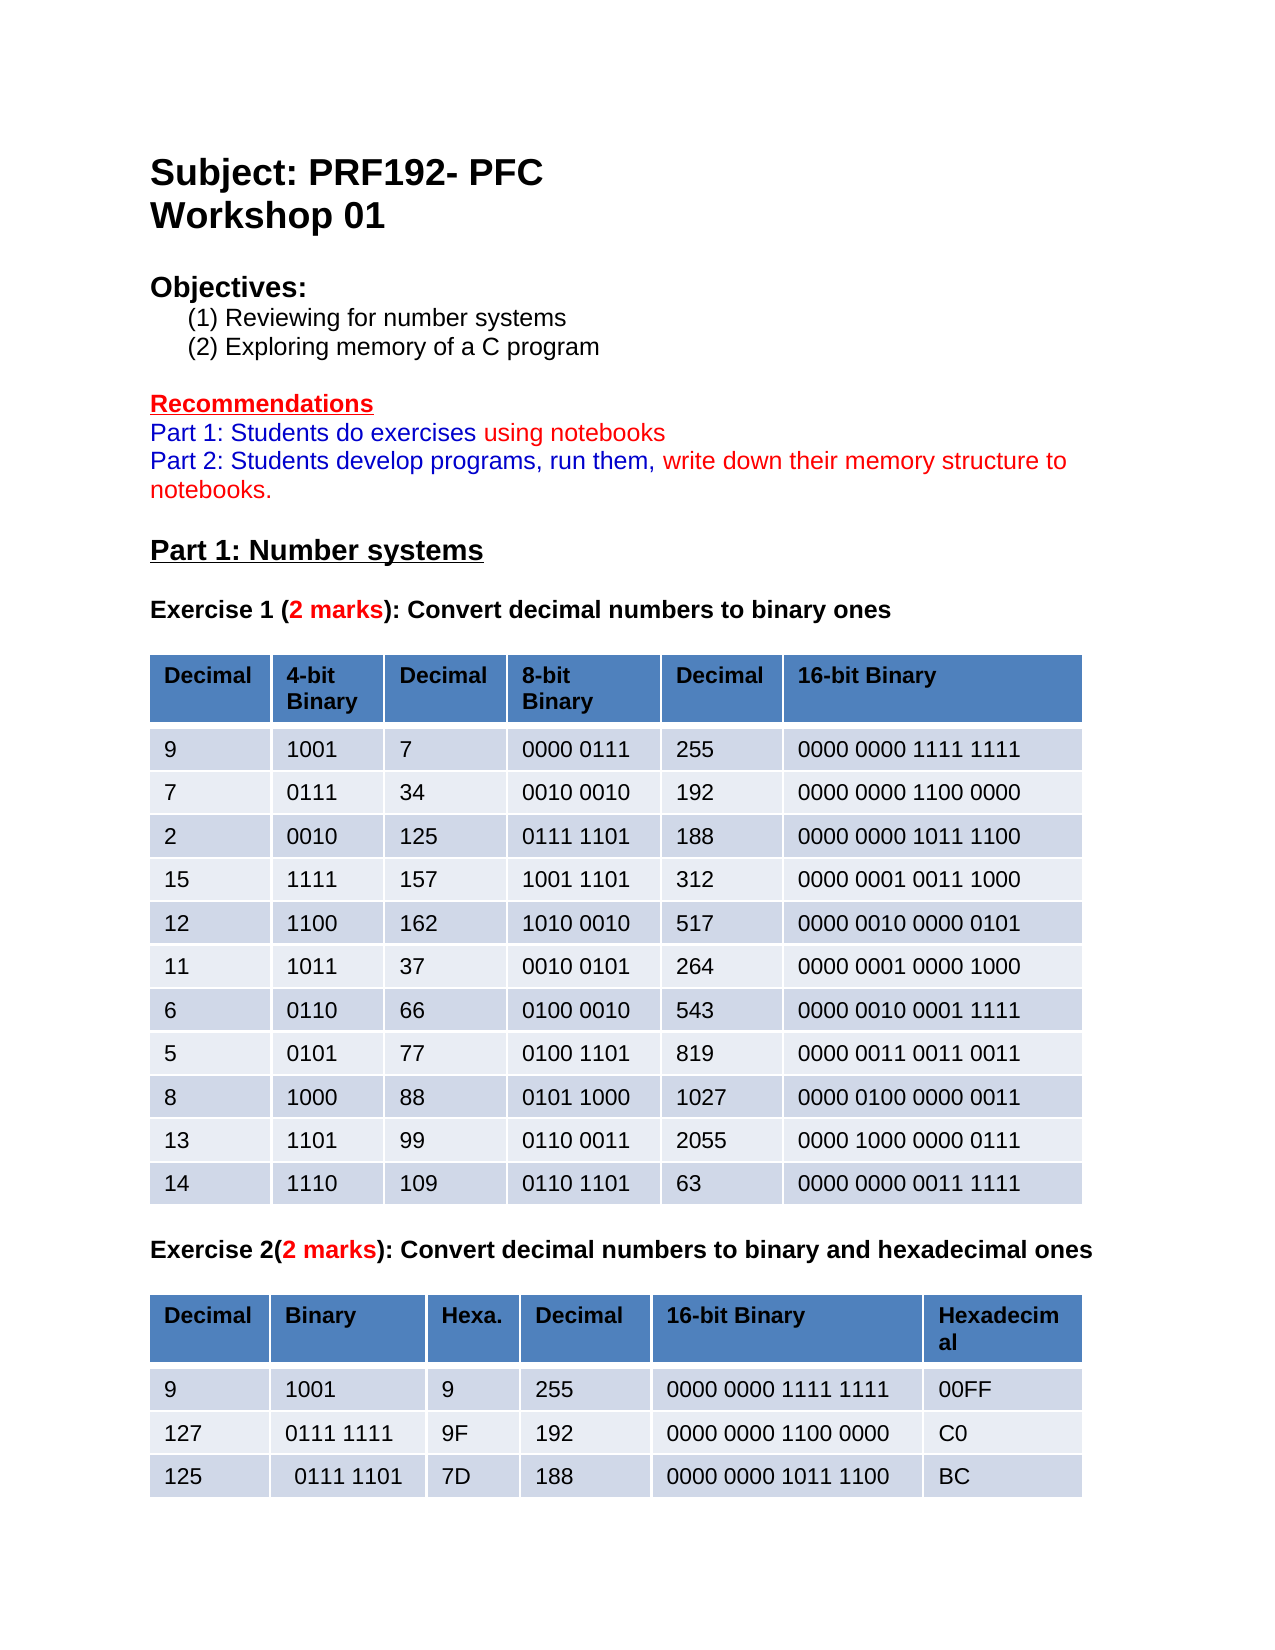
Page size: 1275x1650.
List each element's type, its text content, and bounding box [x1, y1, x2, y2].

table_header 16-bit Binary [653, 1295, 922, 1362]
table_cell 157 [385, 859, 506, 900]
table_cell 9F [428, 1412, 519, 1453]
table_cell 192 [662, 772, 782, 813]
table_cell [508, 989, 660, 1030]
table_cell 7 [150, 772, 270, 813]
table_cell 7 [385, 729, 506, 770]
table_cell 0000 0000 [784, 815, 1082, 857]
table_cell 8 [150, 1076, 270, 1117]
table_cell 99 [385, 1119, 506, 1161]
table_cell 162 [385, 902, 506, 943]
list Exploring memory of a C program [187, 332, 1125, 361]
table_cell 0110 0011 [508, 1119, 660, 1161]
table_cell 66 [385, 989, 506, 1030]
table_cell 1027 [662, 1076, 782, 1117]
table_cell 0010 0010 [508, 772, 660, 813]
table_cell 1001 [271, 1369, 425, 1410]
table_cell 1101 [273, 1119, 383, 1161]
table_cell [508, 1033, 660, 1074]
table_cell 9 [428, 1369, 519, 1410]
table_cell 11 [150, 946, 270, 987]
table_cell 1111 [273, 859, 383, 900]
table_cell 543 [662, 989, 782, 1030]
table_cell 0111 1111 [271, 1412, 425, 1453]
table_cell 125 [150, 1455, 269, 1497]
text Part 1: Number systems [150, 533, 1125, 566]
table_cell [924, 1455, 1082, 1497]
table_cell 0000 0000 [653, 1412, 922, 1453]
text Exercise 2(2 marks): Convert decimal numbers to binary and hexadecimal ones [150, 1235, 1125, 1264]
text Workshop 01 [150, 193, 1125, 236]
table_cell 13 [150, 1119, 270, 1161]
table_cell 15 [150, 859, 270, 900]
table_cell 12 [150, 902, 270, 943]
text Exercise 1 (2 marks): Convert decimal numbers to binary ones [150, 595, 1125, 624]
table_cell 2 [150, 815, 270, 857]
text Part 1: Students do exercises using notebooks [150, 418, 1125, 446]
table_cell 125 [385, 815, 506, 857]
text Part 2: Students develop programs, run them, write down their memory structure to notebooks. [150, 446, 1125, 504]
table_cell 1001 [273, 729, 383, 770]
table_cell [508, 815, 660, 857]
table_cell 0000 0000 [653, 1455, 922, 1497]
table_header Decimal [385, 655, 506, 722]
table_cell 1011 [273, 946, 383, 987]
table_cell 264 [662, 946, 782, 987]
table_header Decimal [521, 1295, 650, 1362]
table_cell 1100 [273, 902, 383, 943]
table_cell 192 [521, 1412, 650, 1453]
table_header Hexadecimal [924, 1295, 1082, 1362]
table_cell [508, 902, 660, 943]
table_cell 0110 [273, 989, 383, 1030]
table_header 8-bit Binary [508, 655, 660, 722]
table_cell 0010 [273, 815, 383, 857]
text Objectives: [150, 270, 1125, 303]
table_cell [924, 1412, 1082, 1453]
table_cell 0000 [784, 1033, 1082, 1074]
table_header Hexa. [428, 1295, 519, 1362]
table_cell 0000 [784, 1119, 1082, 1161]
table_header Decimal [150, 1295, 269, 1362]
table_cell 1000 [273, 1076, 383, 1117]
table_cell 34 [385, 772, 506, 813]
table_cell 0000 [784, 1076, 1082, 1117]
table_cell 2055 [662, 1119, 782, 1161]
table_cell 6 [150, 989, 270, 1030]
text Recommendations [150, 389, 1125, 418]
table_cell 0000 [784, 946, 1082, 987]
table_cell 37 [385, 946, 506, 987]
table_header 4-bit Binary [273, 655, 383, 722]
table_cell 312 [662, 859, 782, 900]
table_cell [784, 772, 1082, 813]
table_cell [508, 1076, 660, 1117]
table_cell 0000 0000 1111 1111 [653, 1369, 922, 1410]
table_cell 0000 [784, 859, 1082, 900]
table_cell 127 [150, 1412, 269, 1453]
table_cell [508, 1163, 660, 1204]
table_cell [508, 859, 660, 900]
table_cell 0000 0000 1111 1111 [784, 729, 1082, 770]
table_header 16-bit Binary [784, 655, 1082, 722]
table_cell 88 [385, 1076, 506, 1117]
text Subject: PRF192- PFC [150, 150, 1125, 193]
table_cell 0000 0000 [784, 1163, 1082, 1204]
table_cell 0111 [273, 772, 383, 813]
table_cell 0101 [273, 1033, 383, 1074]
table_cell 9 [150, 1369, 269, 1410]
table_cell 14 [150, 1163, 270, 1204]
table_cell [271, 1455, 425, 1497]
table_cell [508, 946, 660, 987]
table_cell 1110 [273, 1163, 383, 1204]
table_cell 188 [662, 815, 782, 857]
table_cell 00FF [924, 1369, 1082, 1410]
table_cell 77 [385, 1033, 506, 1074]
table_cell 109 [385, 1163, 506, 1204]
table_cell 517 [662, 902, 782, 943]
table_cell 255 [521, 1369, 650, 1410]
table_cell 0000 [784, 902, 1082, 943]
table_cell 819 [662, 1033, 782, 1074]
table_cell 0000 0111 [508, 729, 660, 770]
table_cell 9 [150, 729, 270, 770]
table_header Decimal [662, 655, 782, 722]
table_cell 63 [662, 1163, 782, 1204]
table_cell 188 [521, 1455, 650, 1497]
table_cell 5 [150, 1033, 270, 1074]
table_header Binary [271, 1295, 425, 1362]
list Reviewing for number systems [187, 303, 1125, 332]
table_cell 0000 [784, 989, 1082, 1030]
table_header Decimal [150, 655, 270, 722]
table_cell [428, 1455, 519, 1497]
table_cell 255 [662, 729, 782, 770]
